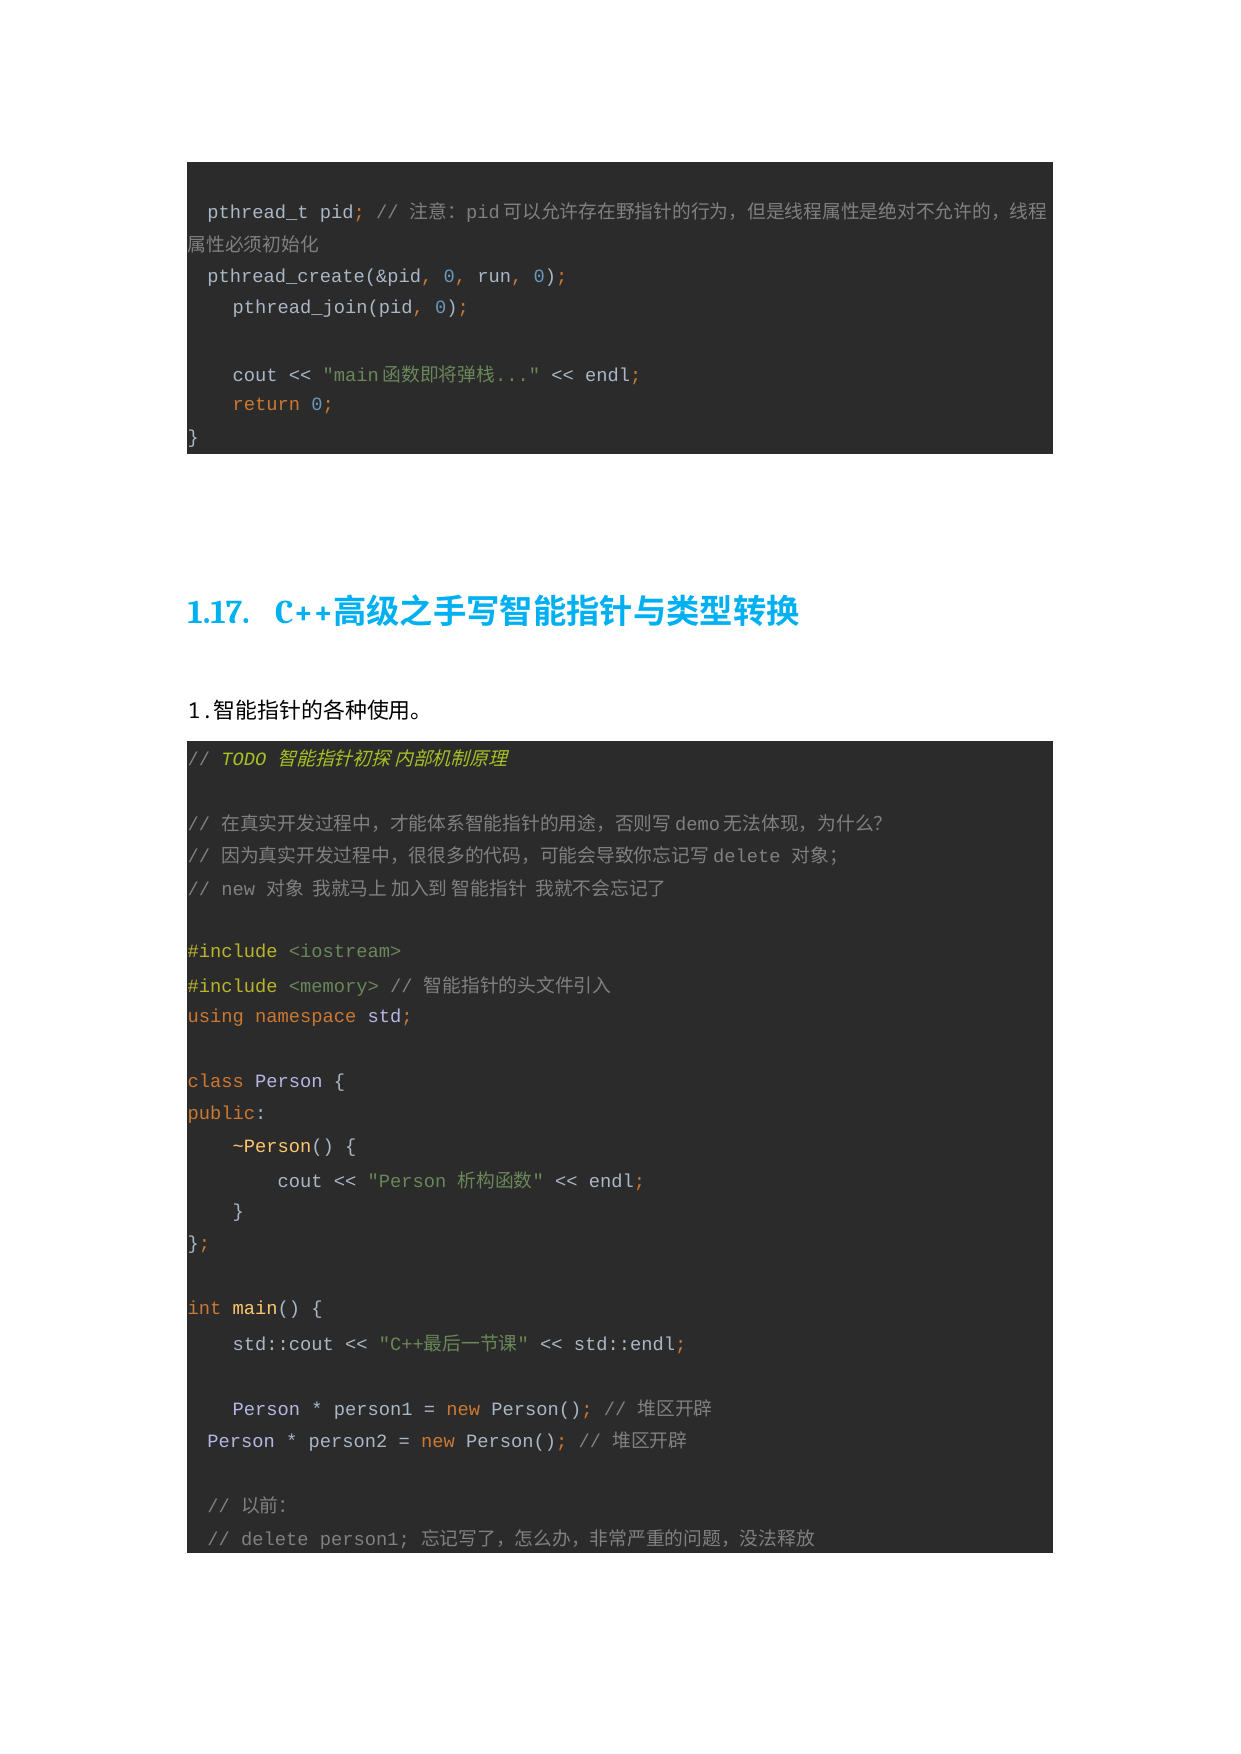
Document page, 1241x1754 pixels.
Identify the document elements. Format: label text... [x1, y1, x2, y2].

text 1.智能指针的各种使用。 [187, 692, 1053, 725]
subtitle C++高级之手写智能指针与类型转换 [187, 576, 1053, 641]
